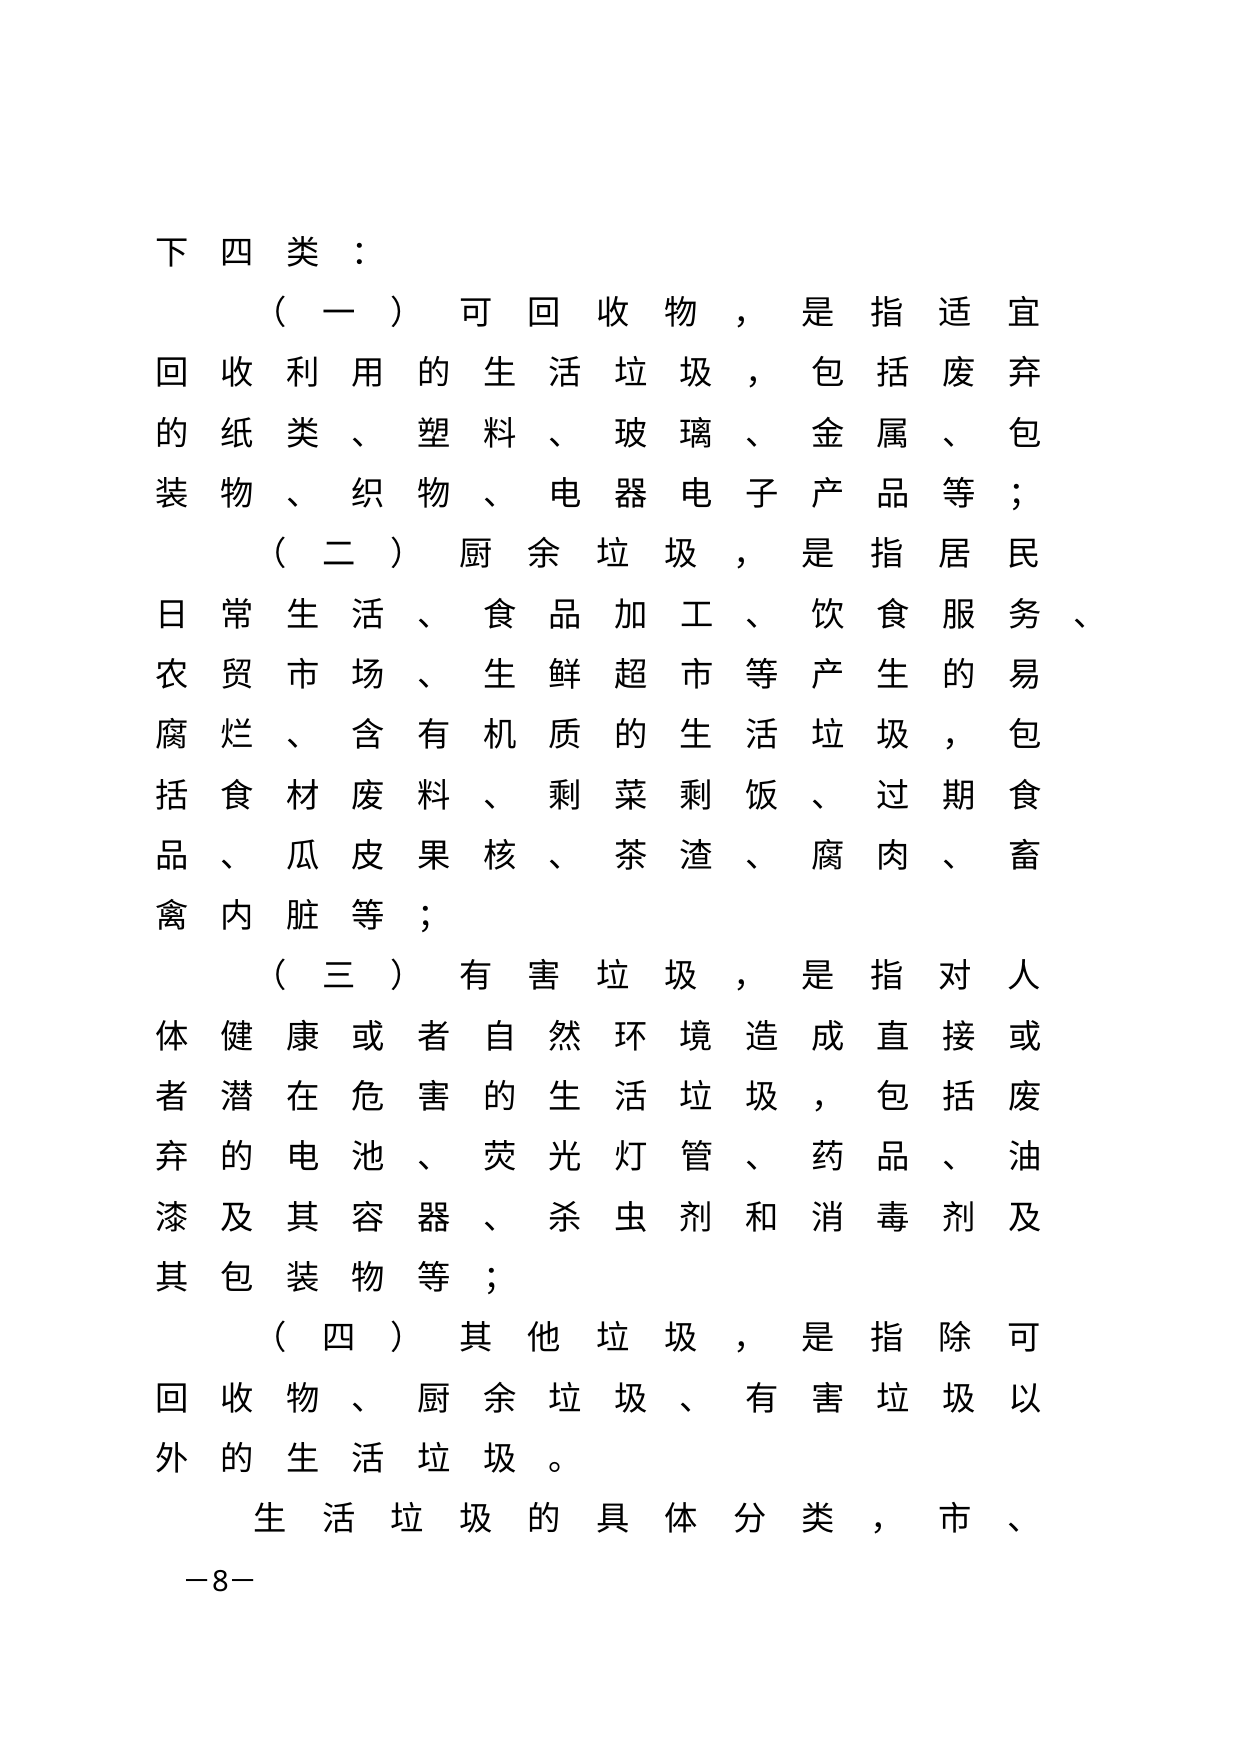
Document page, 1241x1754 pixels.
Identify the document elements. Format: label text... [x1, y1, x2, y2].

text （二）厨余垃圾，是指居民日常生活、食品加工、饮食服务、农贸市场、生鲜超市等产生的易腐烂、含有机质的生活垃圾，包括食材废料、剩菜剩饭、过期食品、瓜皮果核、茶渣、腐肉、畜禽内脏等； [155, 521, 1073, 943]
text 生活垃圾的具体分类，市、县（区）人民政府可以根据经济社会发展水平、生活垃圾特性和处置利用需要予以调整。 [155, 1486, 1073, 1546]
text （一）可回收物，是指适宜回收利用的生活垃圾，包括废弃的纸类、塑料、玻璃、金属、包装物、织物、电器电子产品等； [155, 280, 1073, 521]
text （三）有害垃圾，是指对人体健康或者自然环境造成直接或者潜在危害的生活垃圾，包括废弃的电池、荧光灯管、药品、油漆及其容器、杀虫剂和消毒剂及其包装物等； [155, 943, 1073, 1305]
text （四）其他垃圾，是指除可回收物、厨余垃圾、有害垃圾以外的生活垃圾。 [155, 1305, 1073, 1486]
text 第十三条 生活垃圾分为以下四类： [155, 219, 1073, 280]
